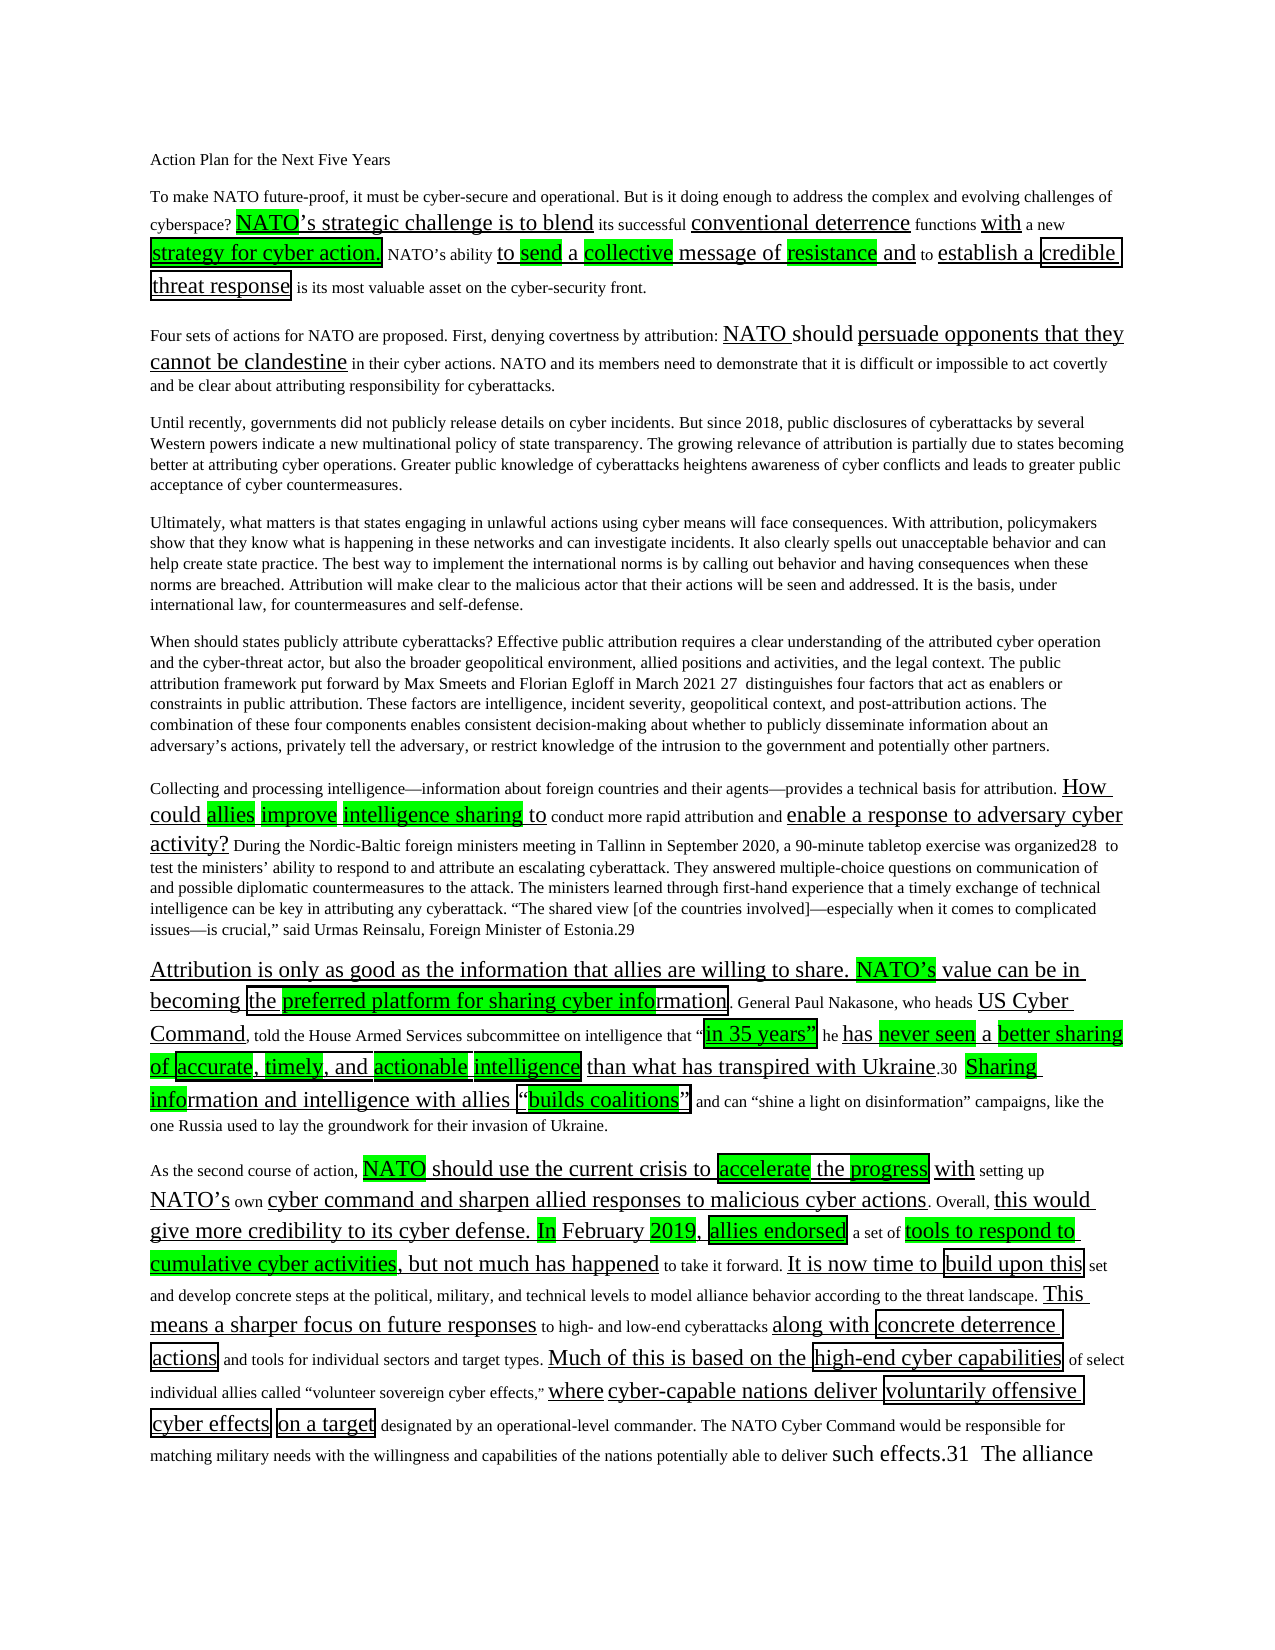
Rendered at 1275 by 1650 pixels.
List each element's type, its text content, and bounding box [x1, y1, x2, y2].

text Attribution is only as good as the information that allies are willing to share. NATO’s value can be in becoming the preferred platform for sharing cyber information. General Paul Nakasone, who heads US Cyber Command, told the House Armed Services subcommittee on intelligence that “in 35 years” he has never seen a better sharing of accurate, timely, and actionable intelligence than what has transpired with Ukraine.30 Sharing information and intelligence with allies “builds coalitions” and can “shine a light on disinformation” campaigns, like the one Russia used to lay the groundwork for their invasion of Ukraine. [150, 957, 1125, 1135]
text Four sets of actions for NATO are proposed. First, denying covertness by attribution: NATO should persuade opponents that they cannot be clandestine in their cyber actions. NATO and its members need to demonstrate that it is difficult or impossible to act covertly and be clear about attributing responsibility for cyberattacks. [150, 320, 1125, 395]
text When should states publicly attribute cyberattacks? Effective public attribution requires a clear understanding of the attributed cyber operation and the cyber-threat actor, but also the broader geopolitical environment, allied positions and activities, and the legal context. The public attribution framework put forward by Max Smeets and Florian Egloff in March 2021 27 distinguishes four factors that act as enablers or constraints in public attribution. These factors are intelligence, incident severity, geopolitical context, and post-attribution actions. The combination of these four components enables consistent decision-making about whether to publicly disseminate information about an adversary’s actions, privately tell the adversary, or restrict knowledge of the intrusion to the government and potentially other partners. [150, 632, 1125, 754]
text Action Plan for the Next Five Years [150, 150, 1125, 169]
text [150, 1153, 1125, 1467]
text To make NATO future-proof, it must be cyber-secure and operational. But is it doing enough to address the complex and evolving challenges of cyberspace? NATO’s strategic challenge is to blend its successful conventional deterrence functions with a new strategy for cyber action. NATO’s ability to send a collective message of resistance and to establish a credible threat response is its most valuable asset on the cyber-security front. [150, 187, 1125, 301]
text Ultimately, what matters is that states engaging in unlawful actions using cyber means will face consequences. With attribution, policymakers show that they know what is happening in these networks and can investigate incidents. It also clearly spells out unacceptable behavior and can help create state practice. The best way to implement the international norms is by calling out behavior and having consequences when these norms are breached. Attribution will make clear to the malicious actor that their actions will be seen and addressed. It is the basis, under international law, for countermeasures and self-defense. [150, 512, 1125, 614]
text Collecting and processing intelligence—information about foreign countries and their agents—provides a technical basis for attribution. How could allies improve intelligence sharing to conduct more rapid attribution and enable a response to adversary cyber activity? During the Nordic-Baltic foreign ministers meeting in Tallinn in September 2020, a 90-minute tabletop exercise was organized28 to test the ministers’ ability to respond to and attribute an escalating cyberattack. They answered multiple-choice questions on communication of and possible diplomatic countermeasures to the attack. The ministers learned through first-hand experience that a timely exchange of technical intelligence can be key in attributing any cyberattack. “The shared view [of the countries involved]—especially when it comes to complicated issues—is crucial,” said Urmas Reinsalu, Foreign Minister of Estonia.29 [150, 773, 1125, 938]
text Until recently, governments did not publicly release details on cyber incidents. But since 2018, public disclosures of cyberattacks by several Western powers indicate a new multinational policy of state transparency. The growing relevance of attribution is partially due to states becoming better at attributing cyber operations. Greater public knowledge of cyberattacks heightens awareness of cyber conflicts and leads to greater public acceptance of cyber countermeasures. [150, 413, 1125, 494]
